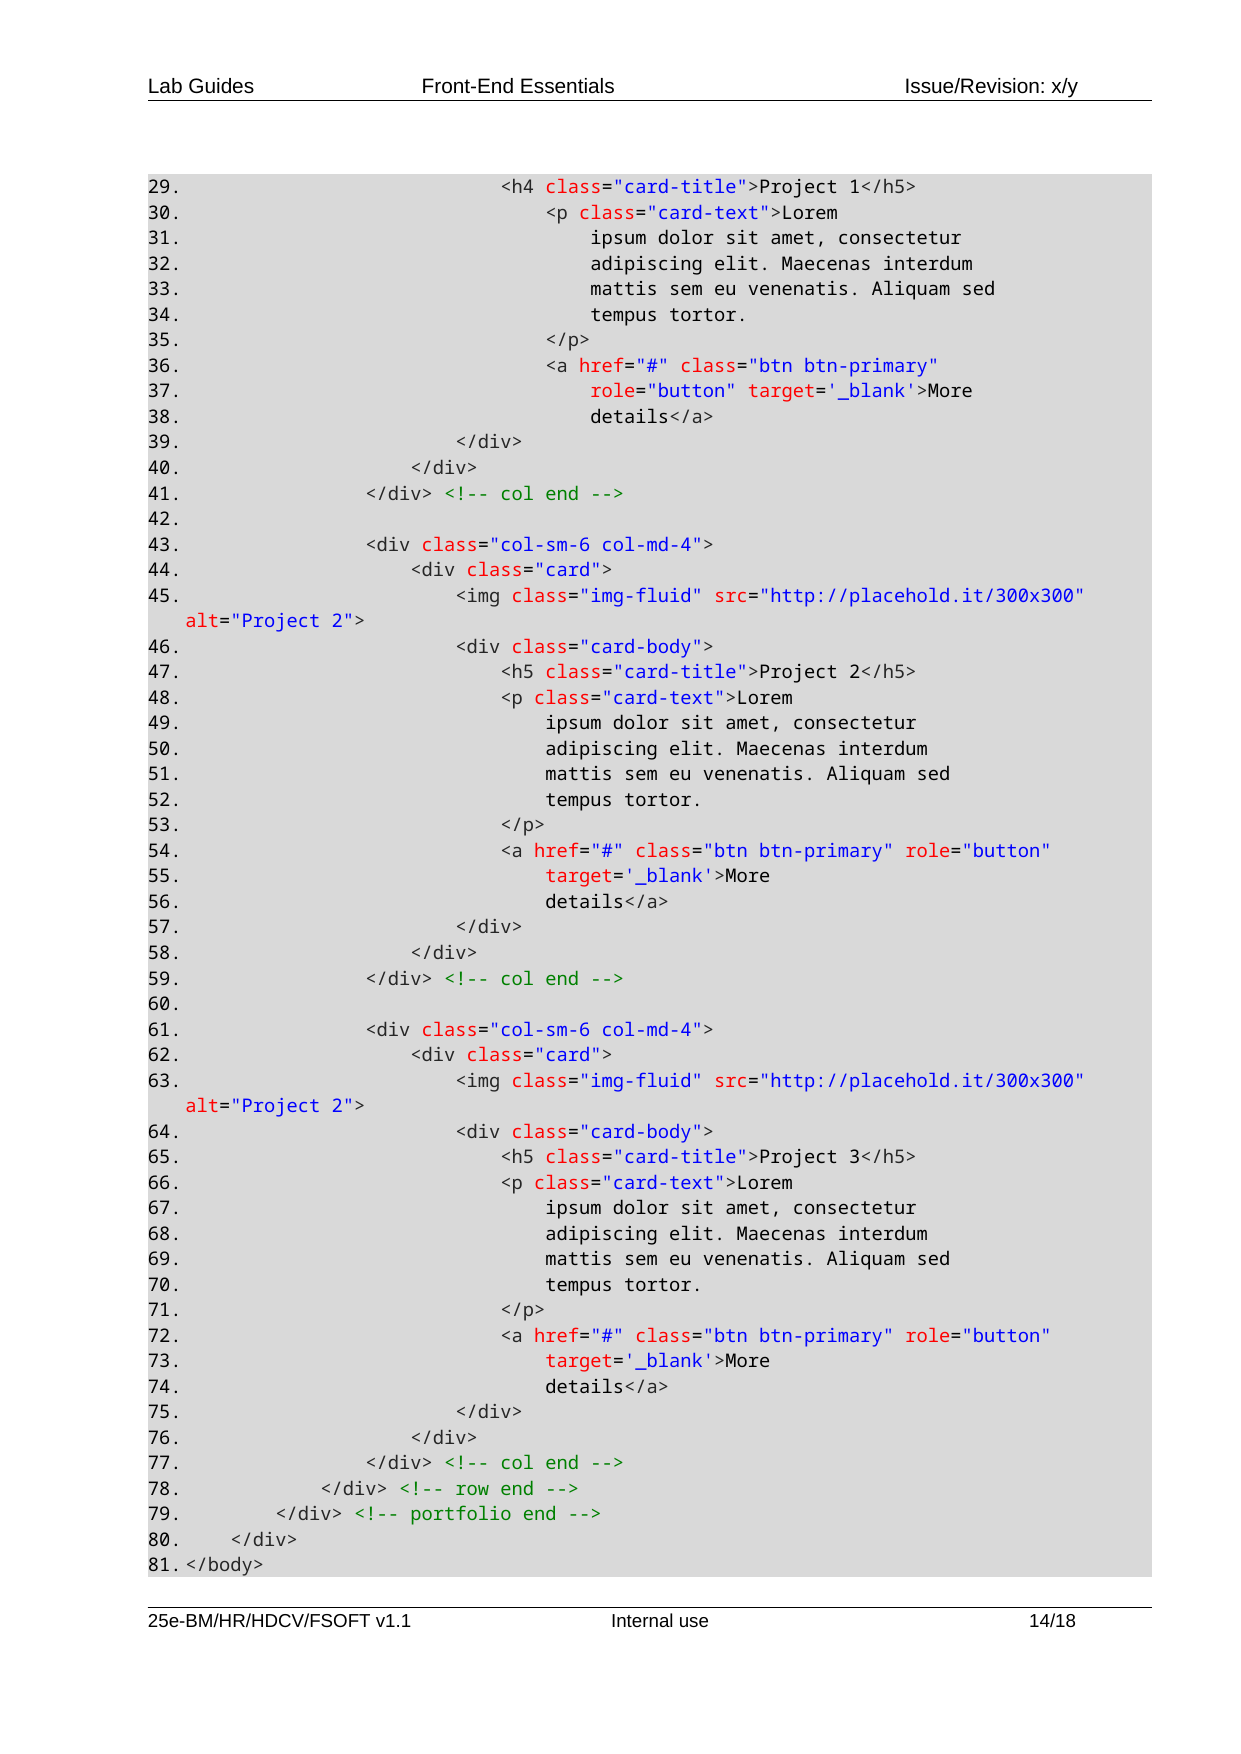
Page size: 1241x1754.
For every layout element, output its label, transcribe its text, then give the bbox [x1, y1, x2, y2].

text <h5 class="card-title">Project 3</h5> [148, 1143, 1152, 1169]
text </div> <!-- col end --> [148, 1450, 1152, 1475]
text tempus tortor. [148, 301, 1152, 327]
text mattis sem eu venenatis. Aliquam sed [148, 761, 1152, 786]
text </div> [148, 1424, 1152, 1450]
text </div> [148, 454, 1152, 480]
text <div class="col-sm-6 col-md-4"> [148, 1016, 1152, 1041]
text </div> <!-- col end --> [148, 480, 1152, 505]
text </div> <!-- col end --> [148, 965, 1152, 990]
text role="button" target='_blank'>More [148, 378, 1152, 403]
text <a href="#" class="btn btn-primary" [148, 352, 1152, 378]
text </div> <!-- portfolio end --> [148, 1501, 1152, 1526]
text </div> [148, 1399, 1152, 1424]
text <div class="col-sm-6 col-md-4"> [148, 531, 1152, 556]
text </div> [148, 939, 1152, 965]
text <div class="card"> [148, 556, 1152, 582]
text <p class="card-text">Lorem [148, 199, 1152, 225]
text ipsum dolor sit amet, consectetur [148, 709, 1152, 735]
text <p class="card-text">Lorem [148, 1169, 1152, 1194]
text details</a> [148, 1373, 1152, 1399]
text details</a> [148, 403, 1152, 429]
text <div class="card-body"> [148, 633, 1152, 658]
text <h5 class="card-title">Project 2</h5> [148, 658, 1152, 684]
text </p> [148, 1297, 1152, 1322]
text </div> [148, 914, 1152, 939]
text <img class="img-fluid" src="http://placehold.it/300x300" alt="Project 2"> [148, 582, 1152, 633]
text <img class="img-fluid" src="http://placehold.it/300x300" alt="Project 2"> [148, 1067, 1152, 1118]
text <a href="#" class="btn btn-primary" role="button" [148, 837, 1152, 863]
text <h4 class="card-title">Project 1</h5> [148, 174, 1152, 199]
text adipiscing elit. Maecenas interdum [148, 735, 1152, 761]
text </p> [148, 327, 1152, 352]
text </div> [148, 429, 1152, 454]
text adipiscing elit. Maecenas interdum [148, 250, 1152, 276]
text <a href="#" class="btn btn-primary" role="button" [148, 1322, 1152, 1348]
text target='_blank'>More [148, 1348, 1152, 1373]
text ipsum dolor sit amet, consectetur [148, 225, 1152, 250]
text details</a> [148, 888, 1152, 914]
text target='_blank'>More [148, 863, 1152, 888]
text tempus tortor. [148, 1271, 1152, 1297]
text mattis sem eu venenatis. Aliquam sed [148, 276, 1152, 301]
text <div class="card-body"> [148, 1118, 1152, 1143]
text adipiscing elit. Maecenas interdum [148, 1220, 1152, 1246]
text </body> [148, 1552, 1152, 1577]
text mattis sem eu venenatis. Aliquam sed [148, 1246, 1152, 1271]
text </div> [148, 1526, 1152, 1552]
text <p class="card-text">Lorem [148, 684, 1152, 709]
text </p> [148, 812, 1152, 837]
text <div class="card"> [148, 1041, 1152, 1067]
text </div> <!-- row end --> [148, 1475, 1152, 1501]
text tempus tortor. [148, 786, 1152, 812]
text ipsum dolor sit amet, consectetur [148, 1194, 1152, 1220]
